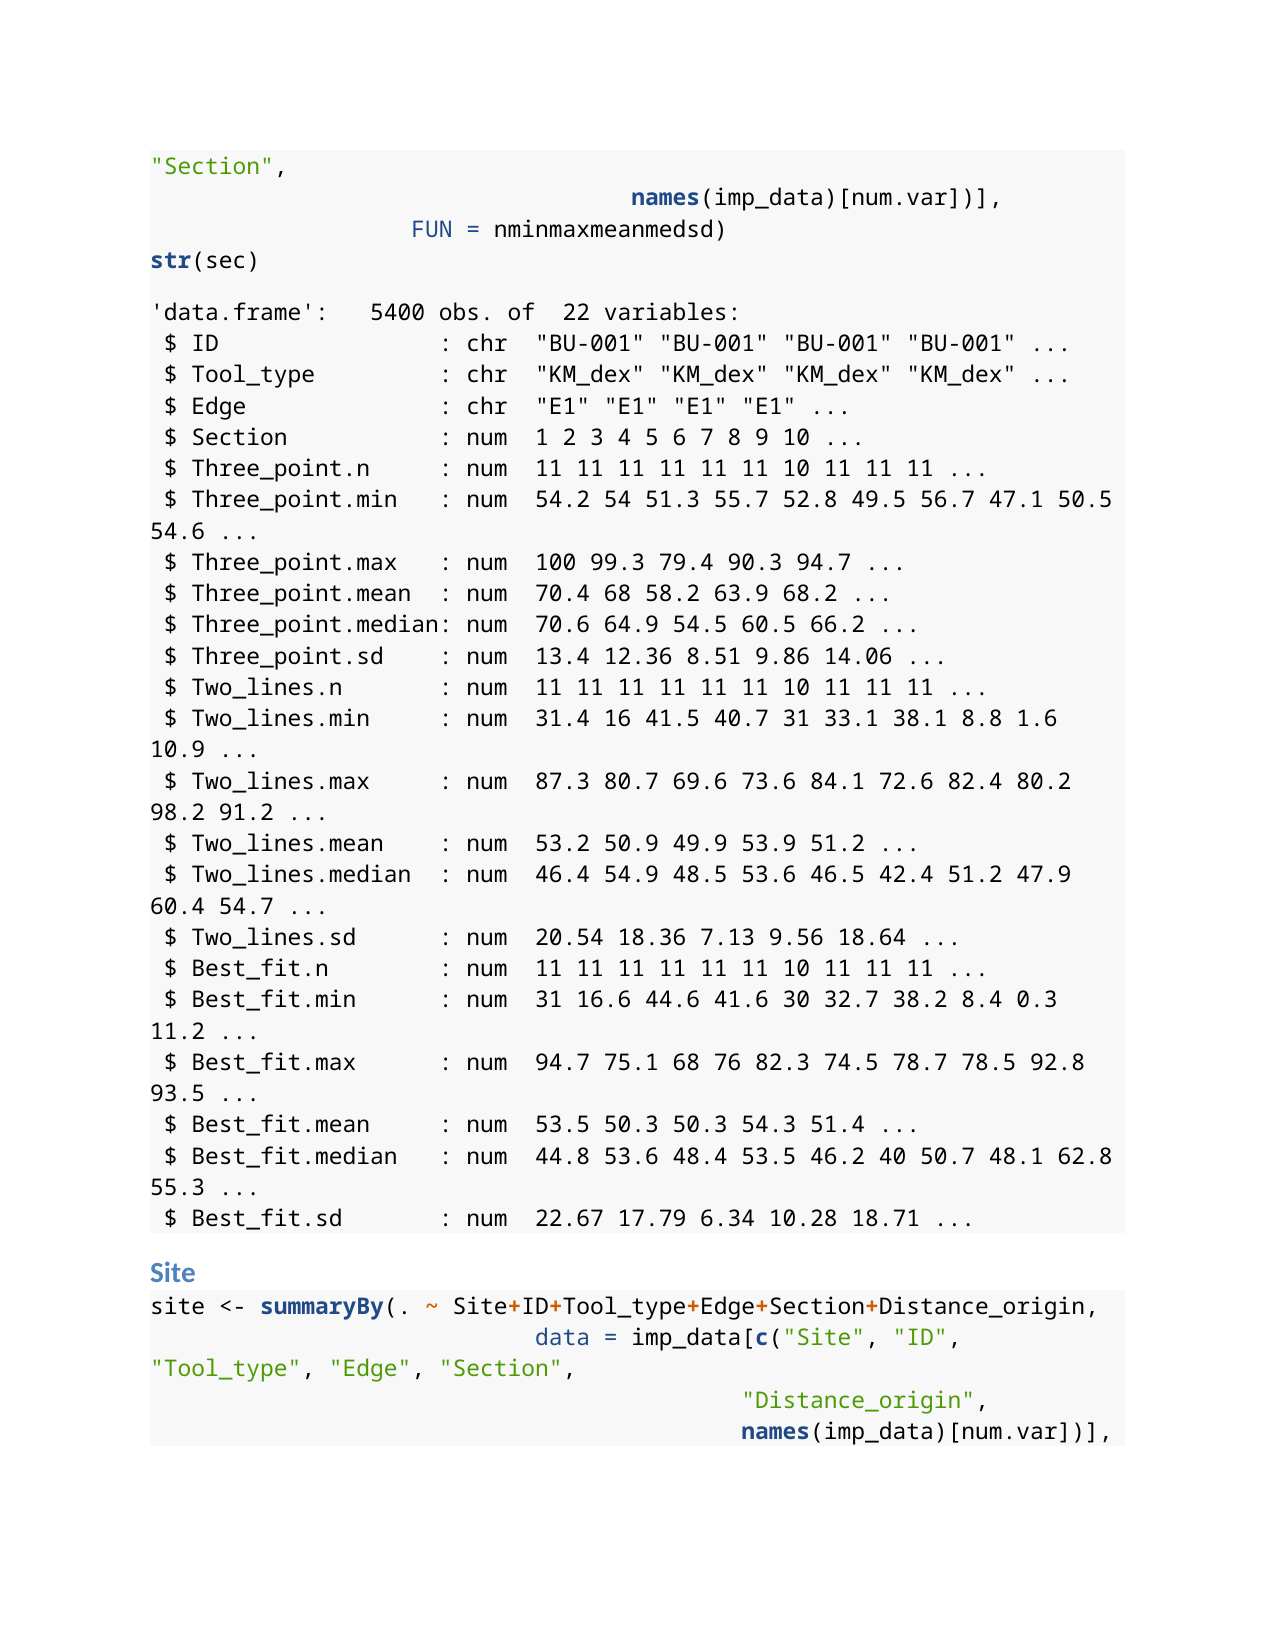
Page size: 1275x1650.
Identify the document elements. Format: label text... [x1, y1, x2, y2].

text 'data.frame': 5400 obs. of 22 variables: $ ID : chr "BU-001" "BU-001" "BU-001" "BU-001" ... $ Tool_type : chr "KM_dex" "KM_dex" "KM_dex" "KM_dex" ... $ Edge : chr "E1" "E1" "E1" "E1" ... $ Section : num 1 2 3 4 5 6 7 8 9 10 ... $ Three_point.n : num 11 11 11 11 11 11 10 11 11 11 ... $ Three_point.min : num 54.2 54 51.3 55.7 52.8 49.5 56.7 47.1 50.5 54.6 ... $ Three_point.max : num 100 99.3 79.4 90.3 94.7 ... $ Three_point.mean : num 70.4 68 58.2 63.9 68.2 ... $ Three_point.median: num 70.6 64.9 54.5 60.5 66.2 ... $ Three_point.sd : num 13.4 12.36 8.51 9.86 14.06 ... $ Two_lines.n : num 11 11 11 11 11 11 10 11 11 11 ... $ Two_lines.min : num 31.4 16 41.5 40.7 31 33.1 38.1 8.8 1.6 10.9 ... $ Two_lines.max : num 87.3 80.7 69.6 73.6 84.1 72.6 82.4 80.2 98.2 91.2 ... $ Two_lines.mean : num 53.2 50.9 49.9 53.9 51.2 ... $ Two_lines.median : num 46.4 54.9 48.5 53.6 46.5 42.4 51.2 47.9 60.4 54.7 ... $ Two_lines.sd : num 20.54 18.36 7.13 9.56 18.64 ... $ Best_fit.n : num 11 11 11 11 11 11 10 11 11 11 ... $ Best_fit.min : num 31 16.6 44.6 41.6 30 32.7 38.2 8.4 0.3 11.2 ... $ Best_fit.max : num 94.7 75.1 68 76 82.3 74.5 78.7 78.5 92.8 93.5 ... $ Best_fit.mean : num 53.5 50.3 50.3 54.3 51.4 ... $ Best_fit.median : num 44.8 53.6 48.4 53.5 46.2 40 50.7 48.1 62.8 55.3 ... $ Best_fit.sd : num 22.67 17.79 6.34 10.28 18.71 ... [150, 296, 1125, 1233]
subtitle Site [150, 1254, 1125, 1290]
